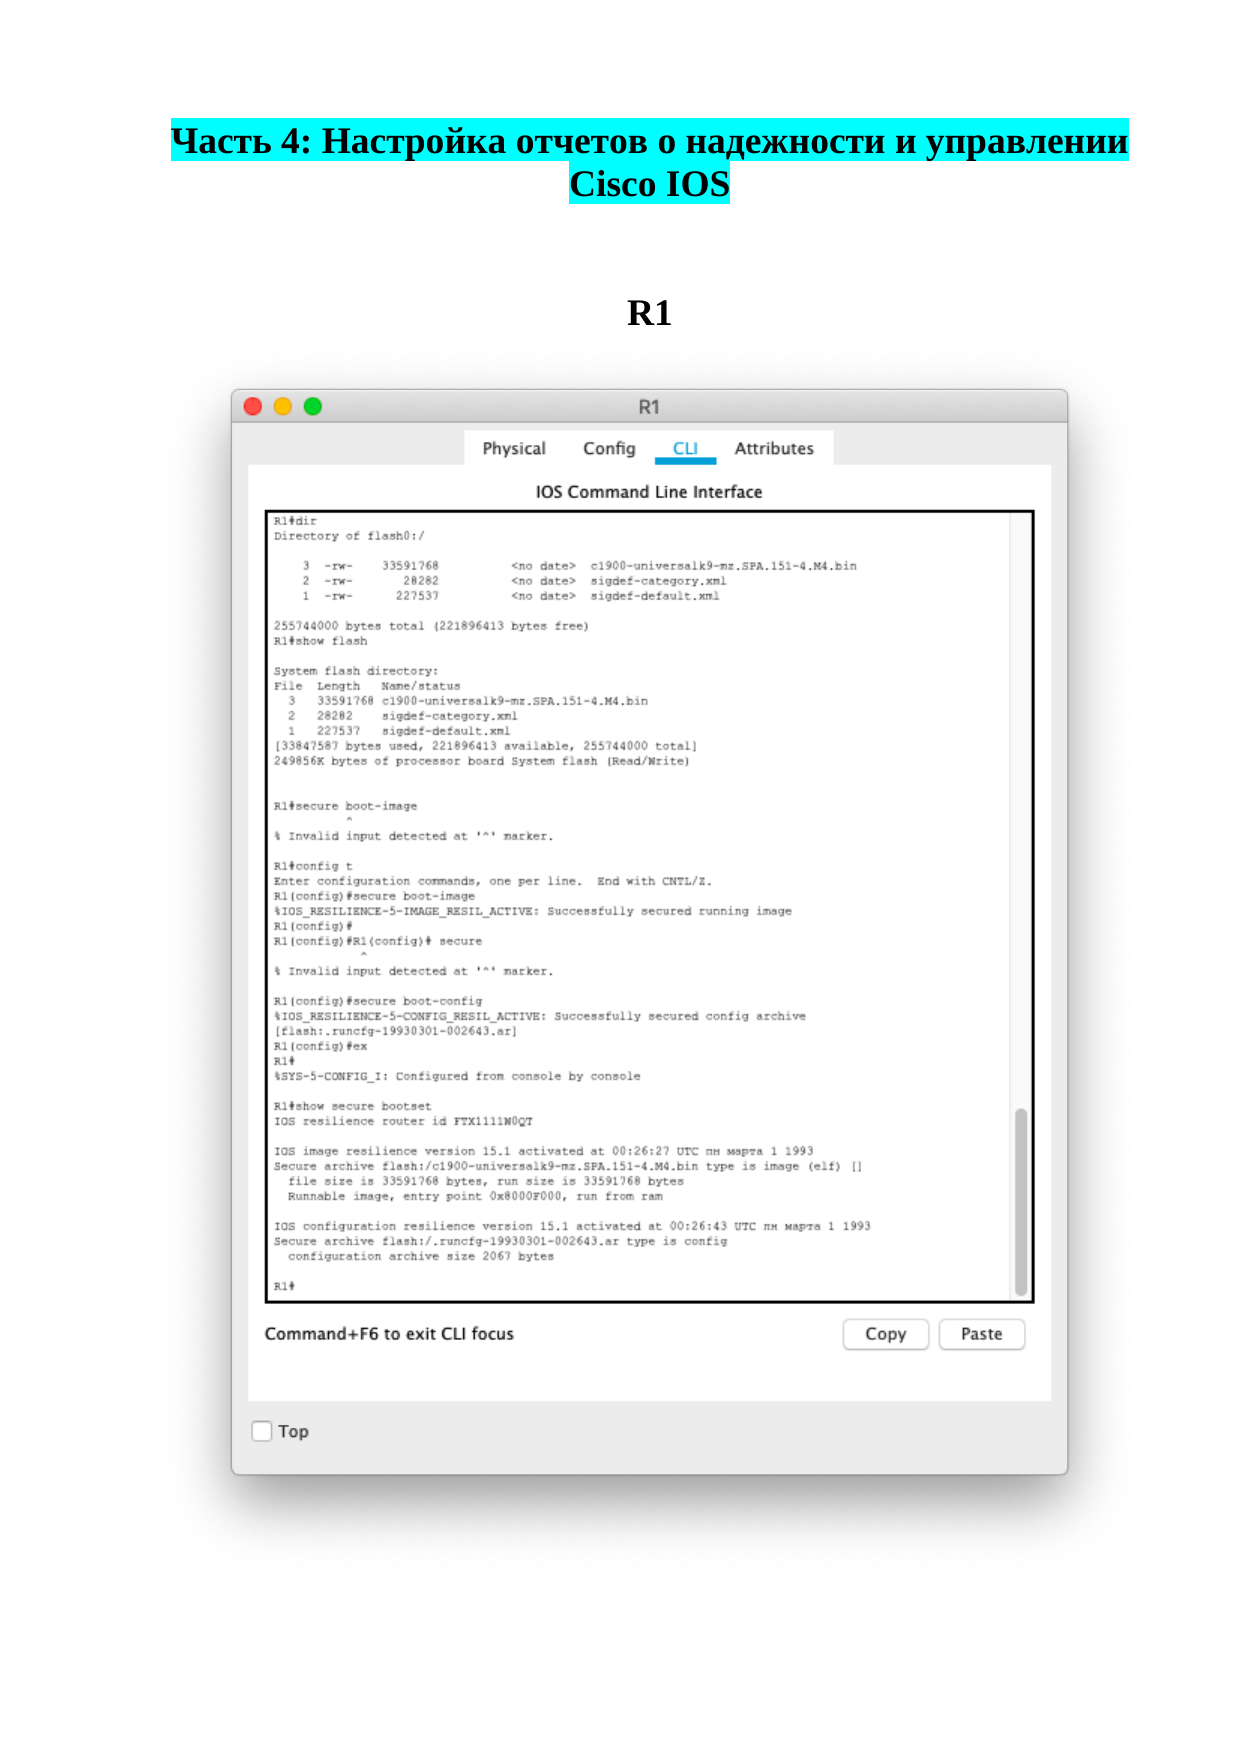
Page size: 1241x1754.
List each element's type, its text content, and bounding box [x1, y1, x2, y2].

text Часть 4: Настройка отчетов о надежности и управлении Cisco IOS [148, 118, 569, 204]
text R1 [148, 291, 1152, 333]
text Часть 4: Настройка отчетов о надежности и управлении Cisco IOS [730, 118, 1152, 204]
picture [148, 333, 1152, 1586]
